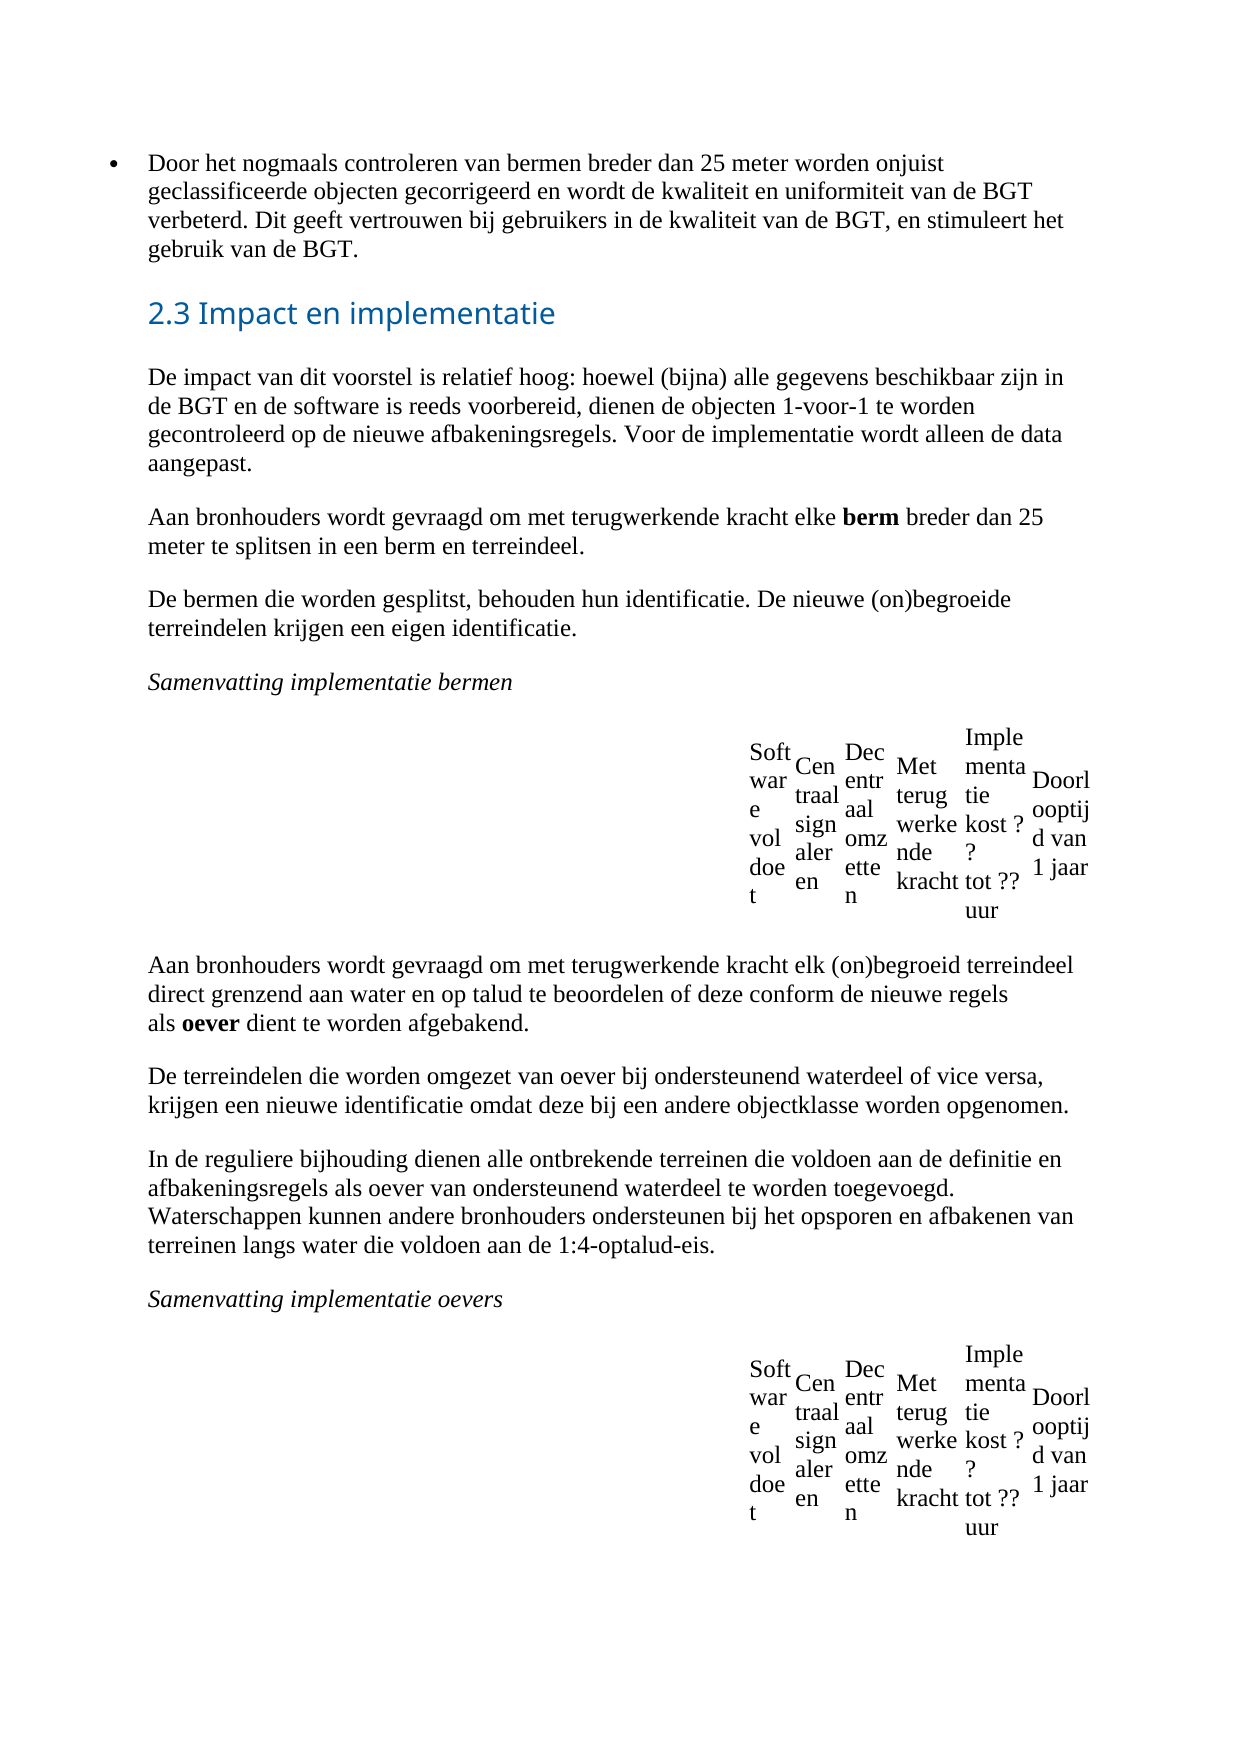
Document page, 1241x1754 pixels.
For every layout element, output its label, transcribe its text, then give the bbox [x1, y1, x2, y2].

table_cell Doorlooptijd van 1 jaar [1030, 1338, 1093, 1542]
text In de reguliere bijhouding dienen alle ontbrekende terreinen die voldoen aan de definitie en afbakeningsregels als oever van ondersteunend waterdeel te worden toegevoegd. Waterschappen kunnen andere bronhouders ondersteunen bij het opsporen en afbakenen van terreinen langs water die voldoen aan de 1:4-optalud-eis. [148, 1144, 1093, 1259]
table_cell Decentraal omzetten [843, 1338, 894, 1542]
table_cell Doorlooptijd van 1 jaar [1030, 721, 1093, 925]
text 2.3 Impact en implementatie [148, 292, 1093, 333]
text Aan bronhouders wordt gevraagd om met terugwerkende kracht elk (on)begroeid terreindeel direct grenzend aan water en op talud te beoordelen of deze conform de nieuwe regels als oever dient te worden afgebakend. [148, 950, 1093, 1036]
table_cell Implementatie kost ?? tot ?? uur [963, 1338, 1030, 1542]
text De bermen die worden gesplitst, behouden hun identificatie. De nieuwe (on)begroeide terreindelen krijgen een eigen identificatie. [148, 584, 1093, 642]
table_cell Software voldoet [748, 721, 793, 925]
table_cell Centraal signaleren [794, 1338, 843, 1542]
table_cell Centraal signaleren [794, 721, 843, 925]
text Aan bronhouders wordt gevraagd om met terugwerkende kracht elke berm breder dan 25 meter te splitsen in een berm en terreindeel. [148, 502, 1093, 559]
text Samenvatting implementatie bermen [148, 667, 1093, 696]
table_cell Implementatie kost ?? tot ?? uur [963, 721, 1030, 925]
list Door het nogmaals controleren van bermen breder dan 25 meter worden onjuist geclassificeerde objecten gecorrigeerd en wordt de kwaliteit en uniformiteit van de BGT verbeterd. Dit geeft vertrouwen bij gebruikers in de kwaliteit van de BGT, en stimuleert het gebruik van de BGT. [110, 148, 1093, 263]
text Samenvatting implementatie oevers [148, 1284, 1093, 1313]
table_cell Decentraal omzetten [843, 721, 894, 925]
table_cell Met terugwerkende kracht [895, 1338, 963, 1542]
table_cell Met terugwerkende kracht [895, 721, 963, 925]
text De impact van dit voorstel is relatief hoog: hoewel (bijna) alle gegevens beschikbaar zijn in de BGT en de software is reeds voorbereid, dienen de objecten 1-voor-1 te worden gecontroleerd op de nieuwe afbakeningsregels. Voor de implementatie wordt alleen de data aangepast. [148, 362, 1093, 477]
table_cell Software voldoet [748, 1338, 793, 1542]
text De terreindelen die worden omgezet van oever bij ondersteunend waterdeel of vice versa, krijgen een nieuwe identificatie omdat deze bij een andere objectklasse worden opgenomen. [148, 1061, 1093, 1119]
